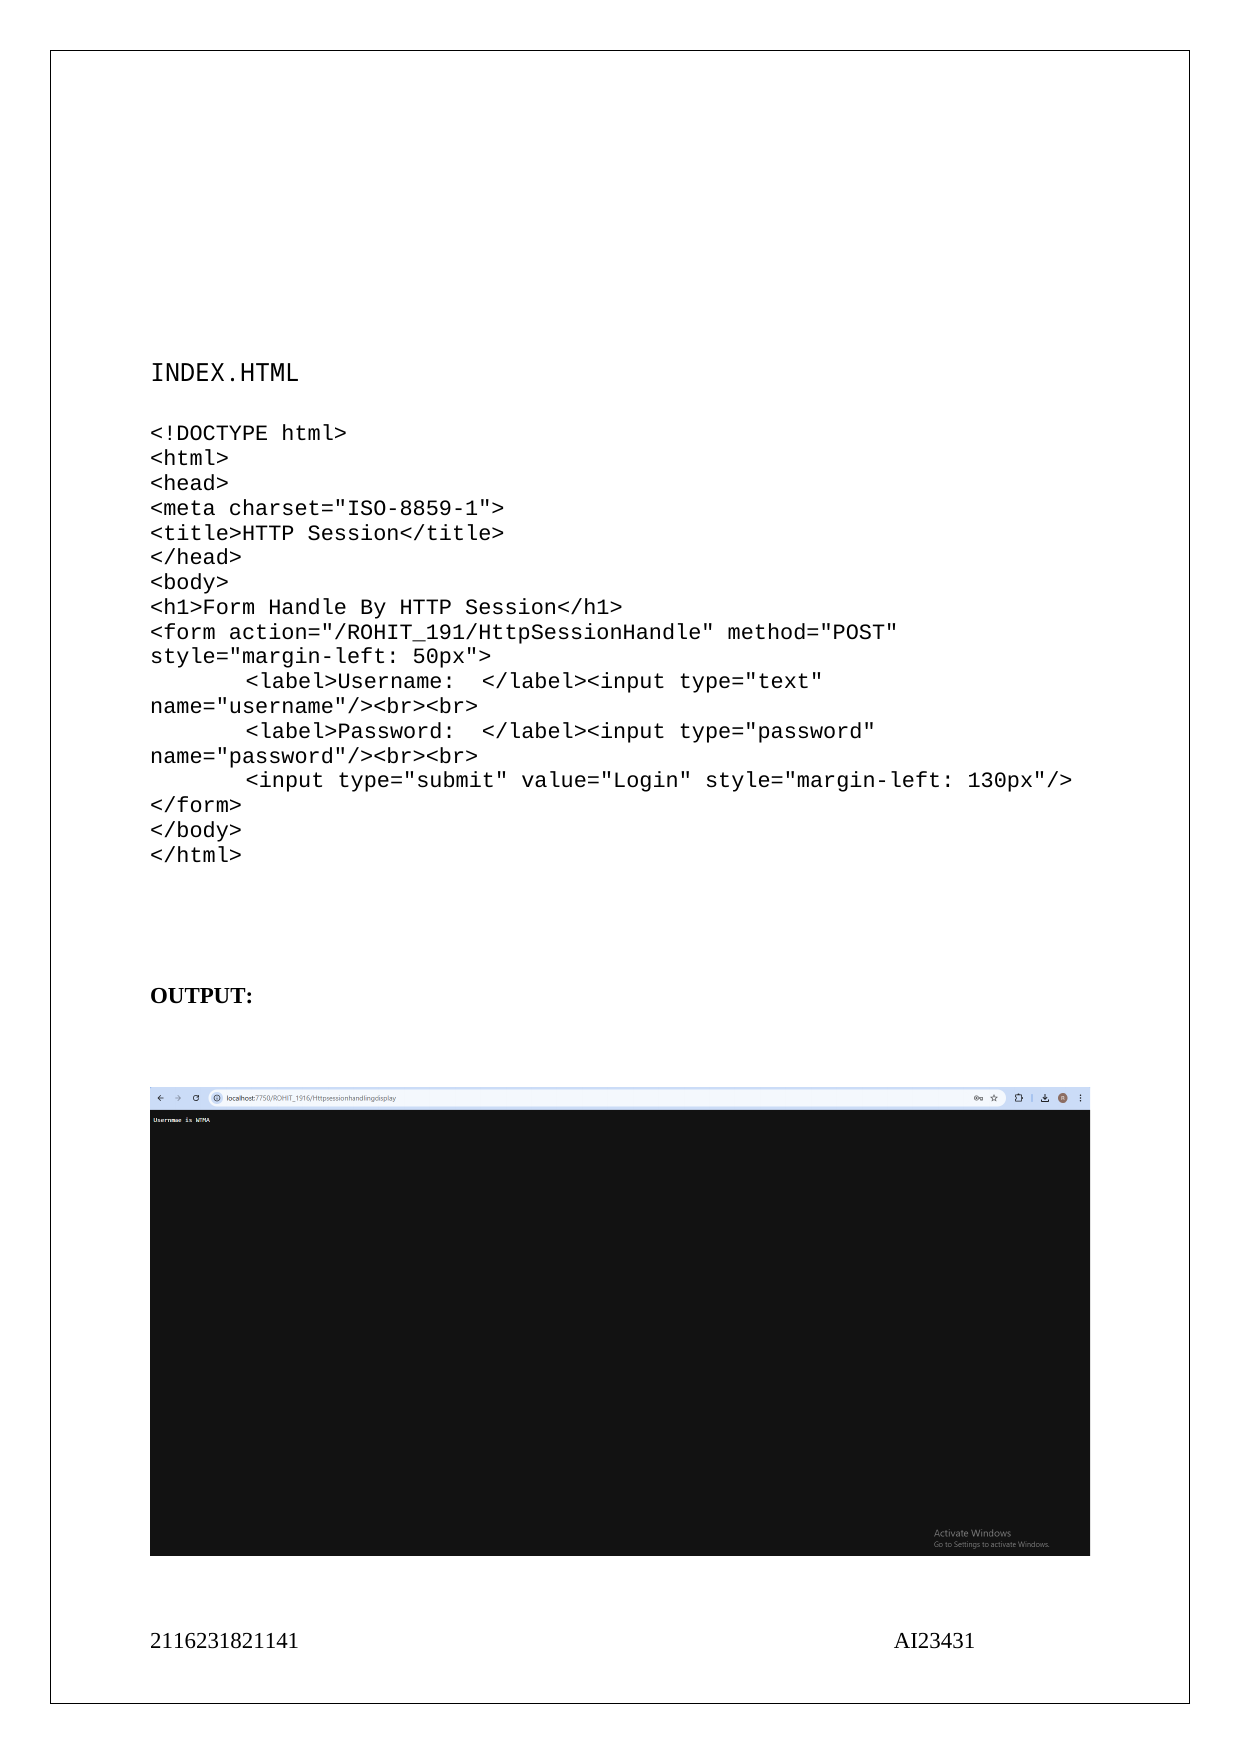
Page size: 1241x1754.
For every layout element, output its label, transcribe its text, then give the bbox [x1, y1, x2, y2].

text <label>Username: </label><input type="text" name="username"/><br><br> [150, 670, 1090, 720]
text <head> [150, 472, 1090, 497]
text <label>Password: </label><input type="password" name="password"/><br><br> [150, 720, 1090, 769]
picture [150, 1087, 1091, 1556]
text </form> [150, 794, 1090, 819]
text <h1>Form Handle By HTTP Session</h1> [150, 596, 1090, 621]
text <form action="/ROHIT_191/HttpSessionHandle" method="POST" style="margin-left: 50px"> [150, 621, 1090, 670]
text <body> [150, 571, 1090, 596]
text OUTPUT: [150, 982, 1090, 1008]
text </head> [150, 546, 1090, 571]
text INDEX.HTML [150, 354, 1090, 388]
text <html> [150, 447, 1090, 472]
text <meta charset="ISO-8859-1"> [150, 497, 1090, 522]
text </html> [150, 844, 1090, 869]
text <input type="submit" value="Login" style="margin-left: 130px"/> [150, 769, 1090, 794]
text <title>HTTP Session</title> [150, 522, 1090, 546]
text </body> [150, 819, 1090, 844]
text <!DOCTYPE html> [150, 422, 1090, 447]
